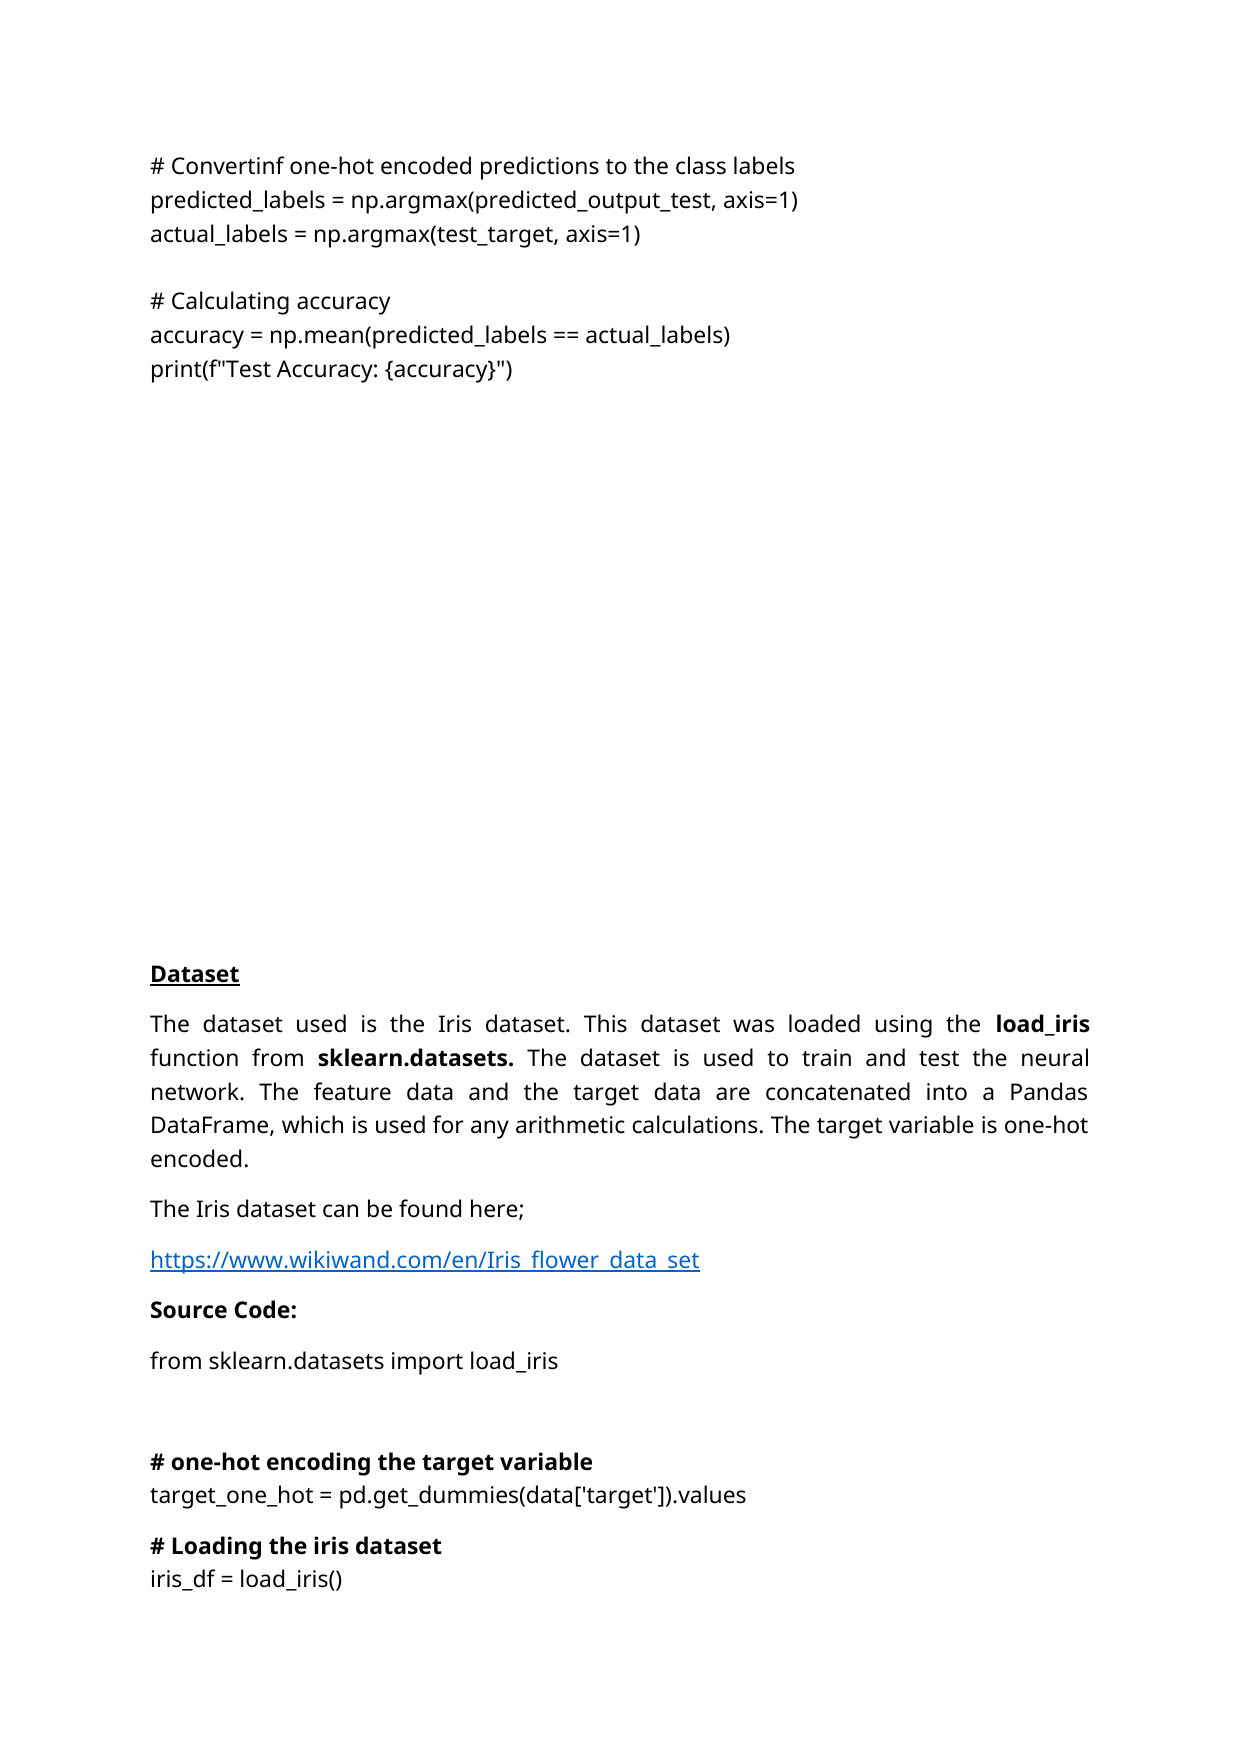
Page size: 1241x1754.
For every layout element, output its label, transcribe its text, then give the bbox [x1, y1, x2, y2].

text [150, 150, 1090, 384]
text The Iris dataset can be found here; [150, 1193, 1090, 1224]
text # one-hot encoding the target variable target_one_hot = pd.get_dummies(data['target']).values [150, 1445, 1090, 1510]
text from sklearn.datasets import load_iris [150, 1344, 1090, 1376]
text https://www.wikiwand.com/en/Iris_flower_data_set [150, 1244, 1090, 1275]
text Dataset [150, 957, 1090, 989]
text The dataset used is the Iris dataset. This dataset was loaded using the load_iris function from sklearn.datasets. The dataset is used to train and test the neural network. The feature data and the target data are concatenated into a Pandas DataFrame, which is used for any arithmetic calculations. The target variable is one-hot encoded. [150, 1008, 1090, 1174]
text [150, 1529, 1090, 1594]
text Source Code: [150, 1294, 1090, 1325]
